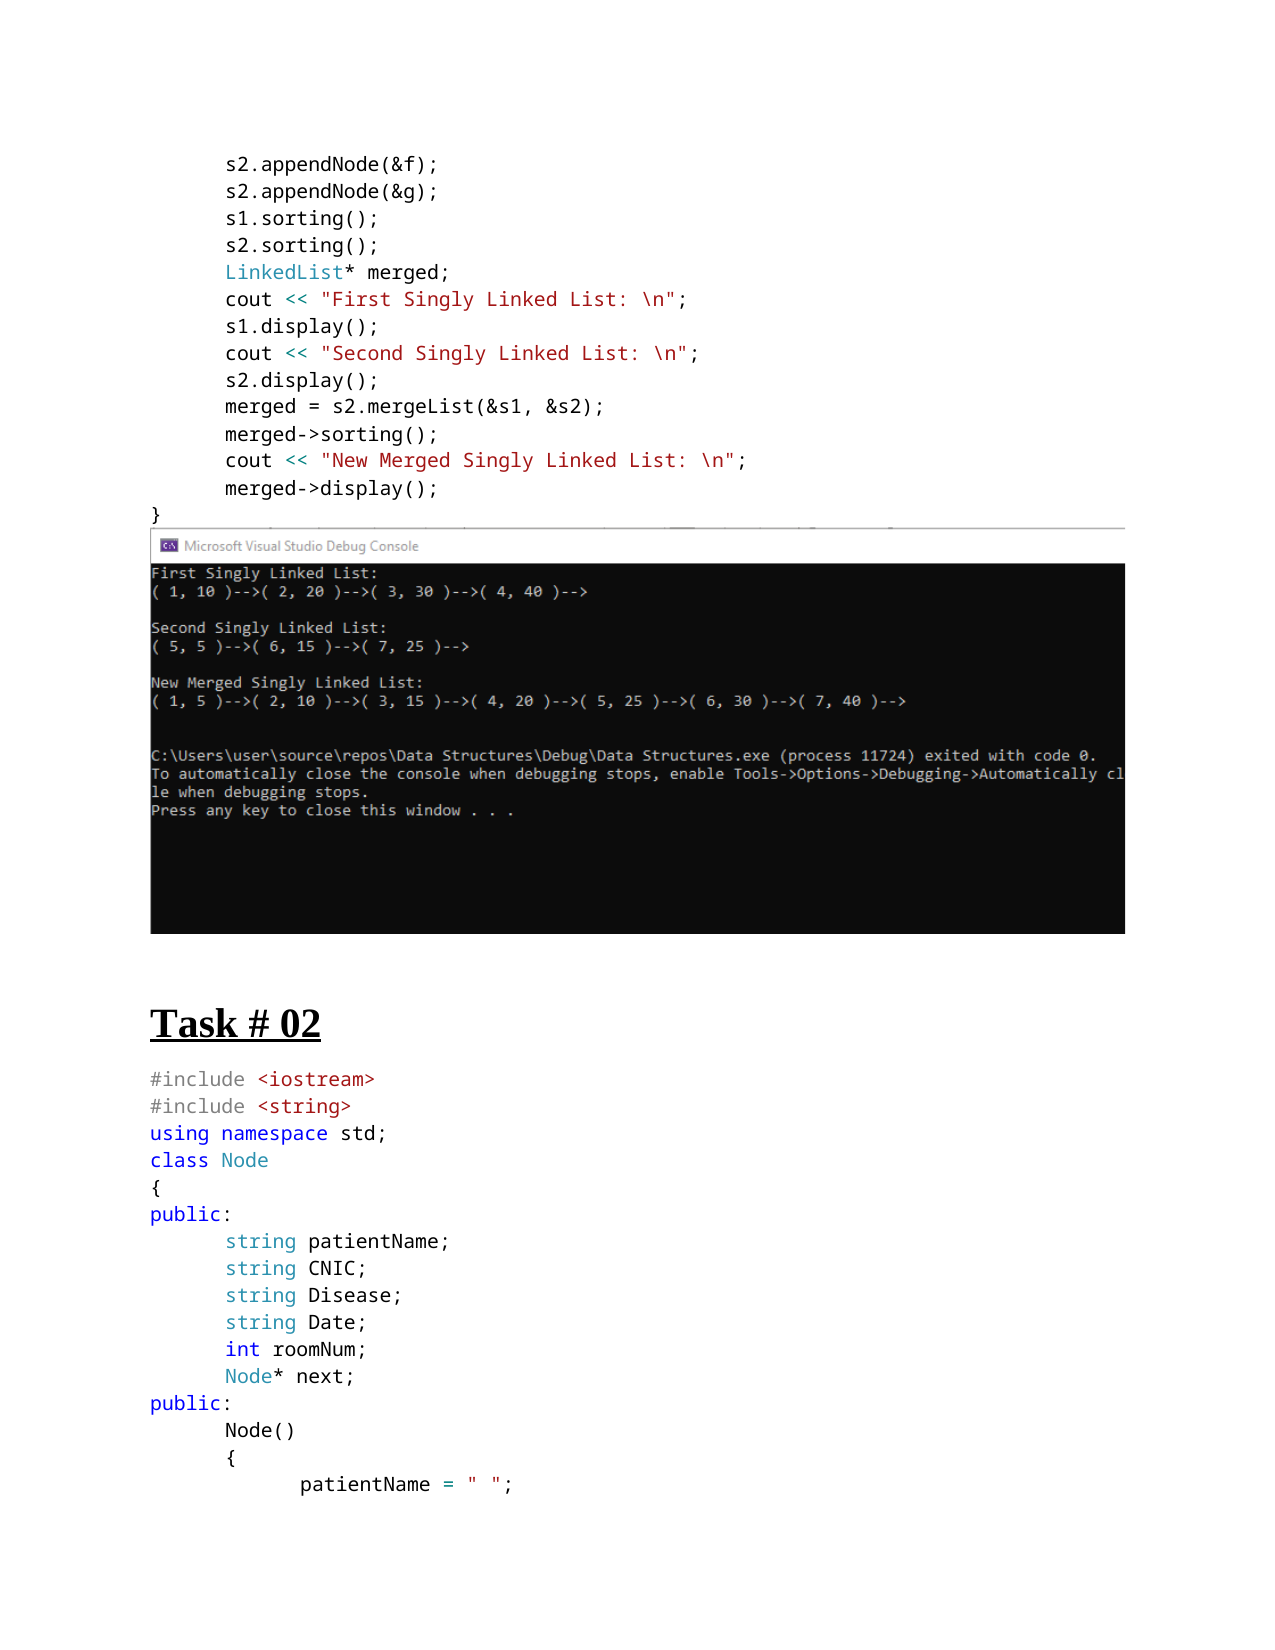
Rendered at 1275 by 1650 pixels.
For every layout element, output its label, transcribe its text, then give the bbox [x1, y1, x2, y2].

text #include <string> [150, 1092, 1125, 1119]
text patientName = " "; [150, 1470, 1125, 1497]
text merged->sorting(); [150, 420, 1125, 447]
text cout << "Second Singly Linked List: \n"; [150, 339, 1125, 366]
text string Disease; [150, 1281, 1125, 1308]
text using namespace std; [150, 1119, 1125, 1146]
text #include <iostream> [150, 1066, 1125, 1092]
text cout << "New Merged Singly Linked List: \n"; [150, 447, 1125, 474]
text string CNIC; [150, 1254, 1125, 1281]
text class Node [150, 1146, 1125, 1173]
text Node() [150, 1416, 1125, 1443]
text merged->display(); [150, 474, 1125, 501]
text public: [150, 1200, 1125, 1227]
text } [150, 501, 1125, 527]
text string patientName; [150, 1227, 1125, 1254]
text s1.sorting(); [150, 204, 1125, 231]
text Node* next; [150, 1362, 1125, 1389]
text { [150, 1173, 1125, 1200]
text string Date; [150, 1308, 1125, 1335]
text Task # 02 [150, 998, 1125, 1046]
text s1.display(); [150, 312, 1125, 339]
text int roomNum; [150, 1335, 1125, 1362]
text s2.appendNode(&g); [150, 177, 1125, 204]
picture [150, 527, 1125, 934]
text LinkedList* merged; [150, 258, 1125, 285]
text public: [150, 1389, 1125, 1416]
text s2.sorting(); [150, 231, 1125, 258]
text cout << "First Singly Linked List: \n"; [150, 285, 1125, 312]
text merged = s2.mergeList(&s1, &s2); [150, 393, 1125, 420]
text s2.display(); [150, 366, 1125, 393]
text { [150, 1443, 1125, 1470]
text s2.appendNode(&f); [150, 150, 1125, 177]
